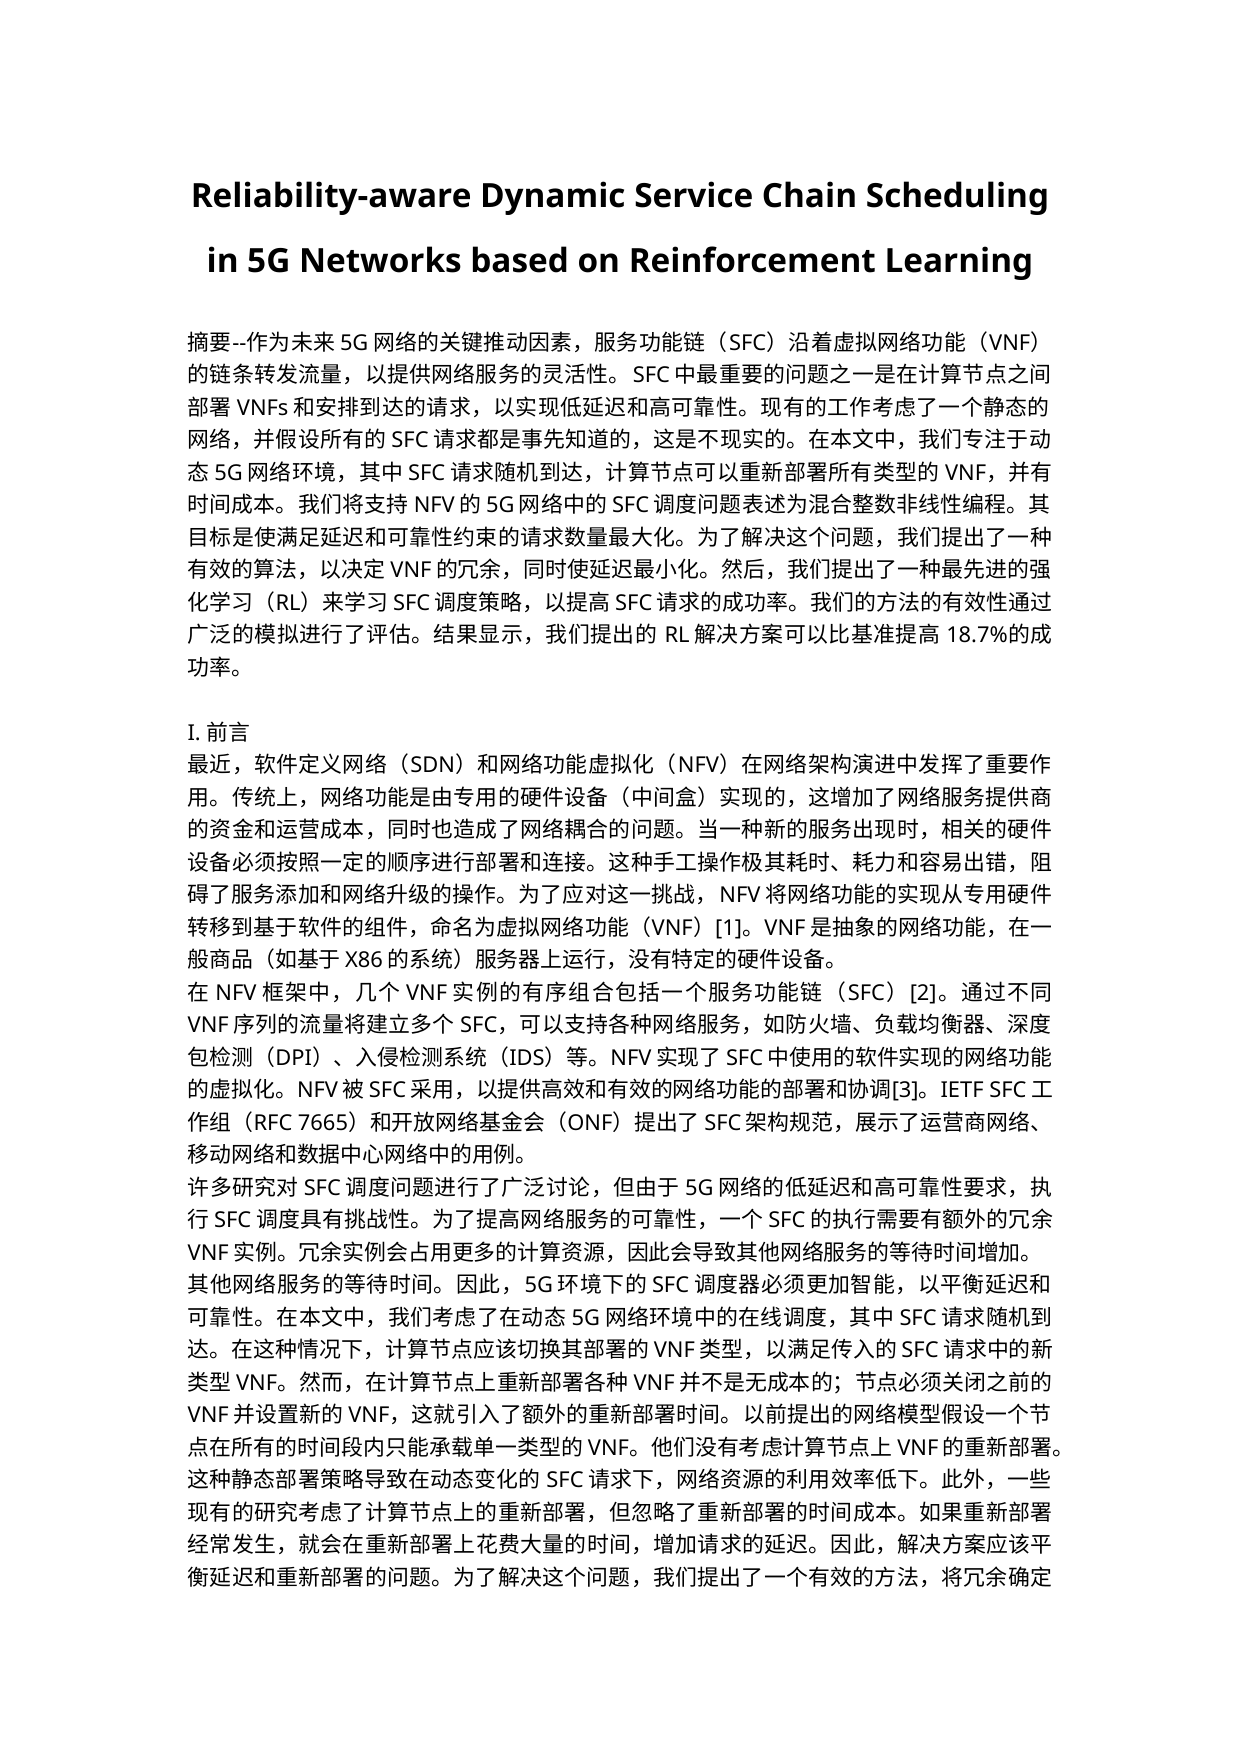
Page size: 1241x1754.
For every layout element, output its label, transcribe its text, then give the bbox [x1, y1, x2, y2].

text 在NFV框架中，几个VNF实例的有序组合包括一个服务功能链（SFC）[2]。通过不同VNF序列的流量将建立多个SFC，可以支持各种网络服务，如防火墙、负载均衡器、深度包检测（DPI）、入侵检测系统（IDS）等。NFV实现了SFC中使用的软件实现的网络功能的虚拟化。NFV被SFC采用，以提供高效和有效的网络功能的部署和协调[3]。IETF SFC工作组（RFC 7665）和开放网络基金会（ONF）提出了SFC架构规范，展示了运营商网络、移动网络和数据中心网络中的用例。 [187, 974, 1053, 1169]
text 许多研究对SFC调度问题进行了广泛讨论，但由于5G网络的低延迟和高可靠性要求，执行SFC调度具有挑战性。为了提高网络服务的可靠性，一个SFC的执行需要有额外的冗余VNF实例。冗余实例会占用更多的计算资源，因此会导致其他网络服务的等待时间增加。 [187, 1169, 1053, 1267]
text 最近，软件定义网络（SDN）和网络功能虚拟化（NFV）在网络架构演进中发挥了重要作用。传统上，网络功能是由专用的硬件设备（中间盒）实现的，这增加了网络服务提供商的资金和运营成本，同时也造成了网络耦合的问题。当一种新的服务出现时，相关的硬件设备必须按照一定的顺序进行部署和连接。这种手工操作极其耗时、耗力和容易出错，阻碍了服务添加和网络升级的操作。为了应对这一挑战，NFV将网络功能的实现从专用硬件转移到基于软件的组件，命名为虚拟网络功能（VNF）[1]。VNF是抽象的网络功能，在一般商品（如基于X86的系统）服务器上运行，没有特定的硬件设备。 [187, 747, 1053, 974]
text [187, 1267, 1053, 1592]
text I. 前言 [187, 714, 1053, 747]
text Reliability-aware Dynamic Service Chain Scheduling in 5G Networks based on Reinforcement Learning [187, 162, 1053, 292]
text 摘要--作为未来5G网络的关键推动因素，服务功能链（SFC）沿着虚拟网络功能（VNF）的链条转发流量，以提供网络服务的灵活性。SFC中最重要的问题之一是在计算节点之间部署VNFs和安排到达的请求，以实现低延迟和高可靠性。现有的工作考虑了一个静态的网络，并假设所有的SFC请求都是事先知道的，这是不现实的。在本文中，我们专注于动态5G网络环境，其中SFC请求随机到达，计算节点可以重新部署所有类型的VNF，并有时间成本。我们将支持NFV的5G网络中的SFC调度问题表述为混合整数非线性编程。其目标是使满足延迟和可靠性约束的请求数量最大化。为了解决这个问题，我们提出了一种有效的算法，以决定VNF的冗余，同时使延迟最小化。然后，我们提出了一种最先进的强化学习（RL）来学习SFC调度策略，以提高SFC请求的成功率。我们的方法的有效性通过广泛的模拟进行了评估。结果显示，我们提出的RL解决方案可以比基准提高18.7%的成功率。 [187, 324, 1053, 682]
